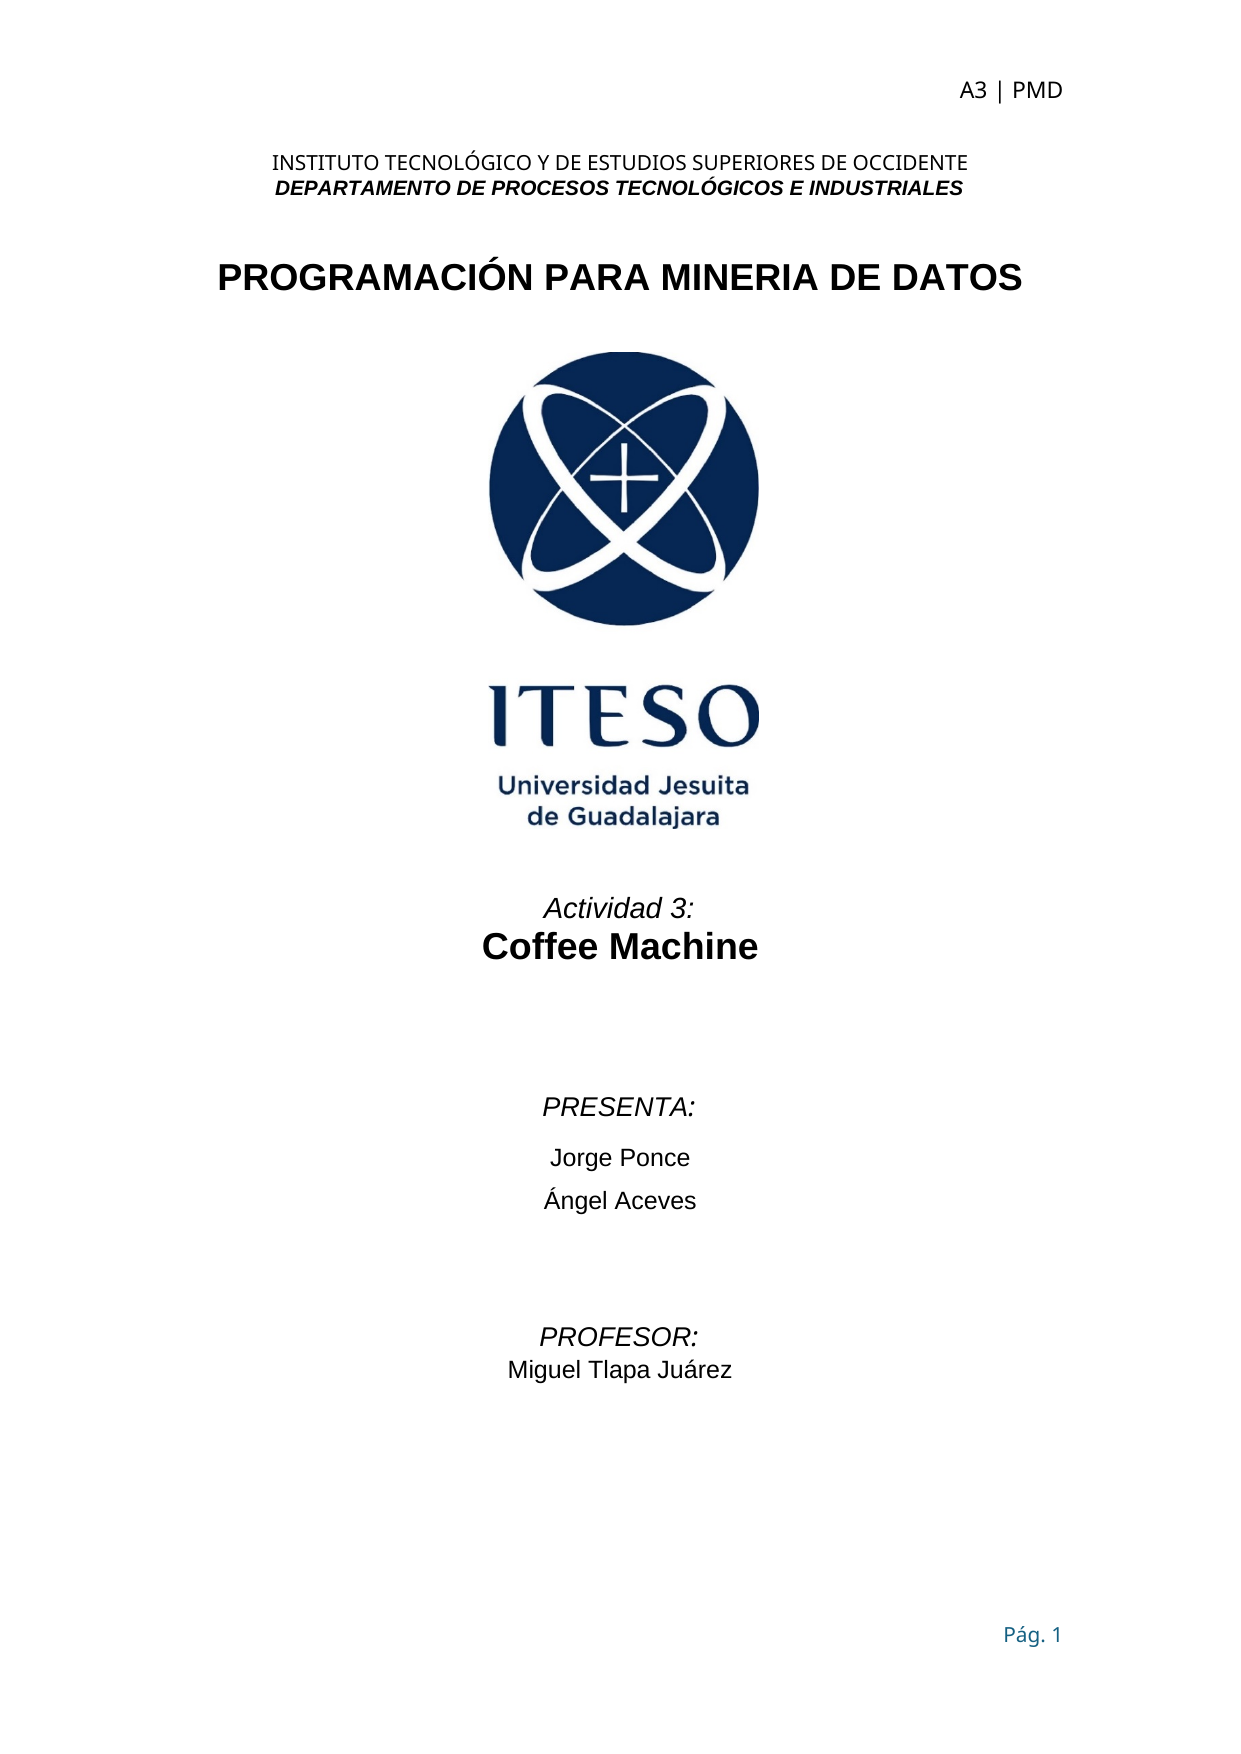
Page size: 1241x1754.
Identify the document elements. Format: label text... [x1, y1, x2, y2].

text PROFESOR: [177, 1318, 1063, 1355]
text PROGRAMACIÓN PARA MINERIA DE DATOS [177, 255, 1063, 298]
text Jorge Ponce [177, 1143, 1063, 1172]
text INSTITUTO TECNOLÓGICO Y DE ESTUDIOS SUPERIORES DE OCCIDENTE [177, 148, 1063, 176]
picture [488, 352, 759, 829]
text Ángel Aceves [177, 1186, 1063, 1215]
text DEPARTAMENTO DE PROCESOS TECNOLÓGICOS E INDUSTRIALES [177, 176, 1063, 200]
text PRESENTA: [177, 1087, 1063, 1124]
text Miguel Tlapa Juárez [177, 1355, 1063, 1383]
text Actividad 3: Coffee Machine [177, 891, 1063, 968]
